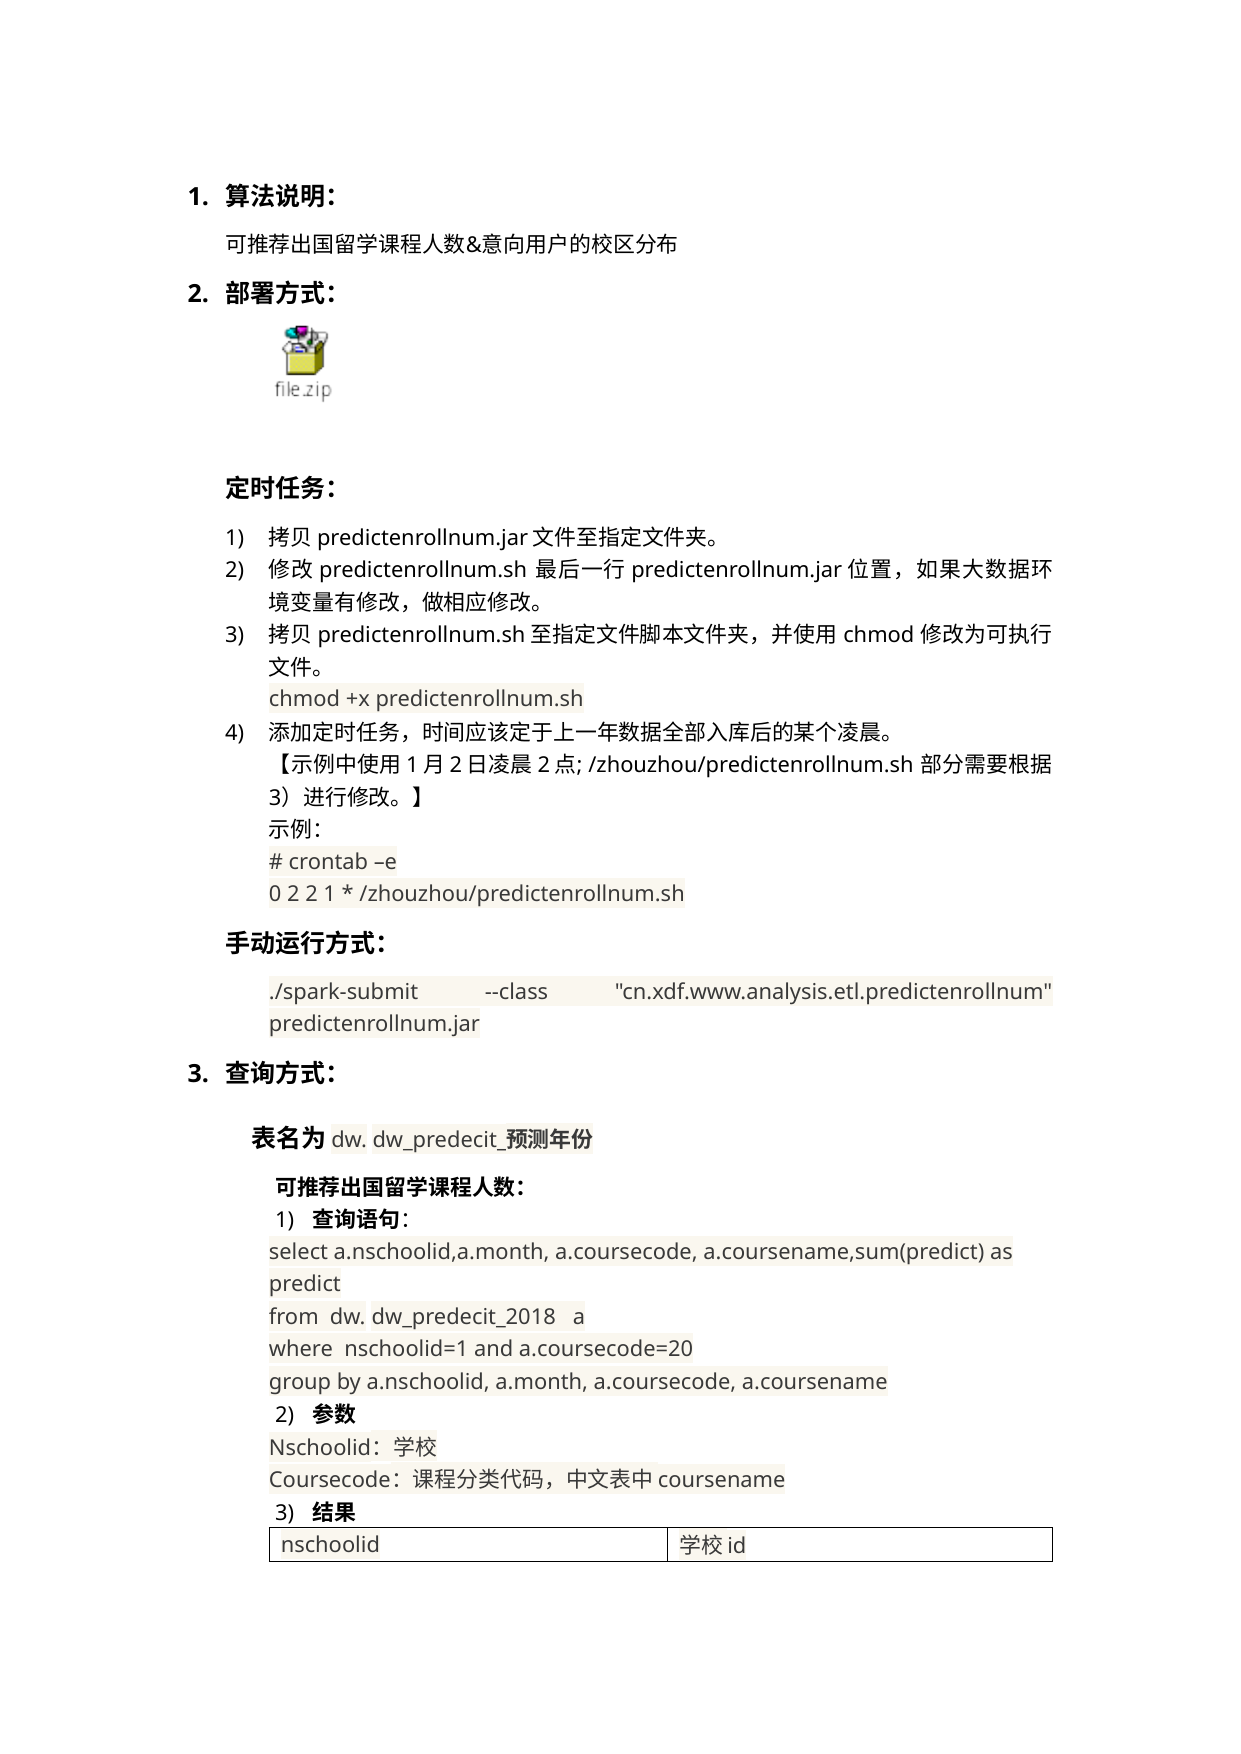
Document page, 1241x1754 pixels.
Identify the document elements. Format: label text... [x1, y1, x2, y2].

list 【示例中使用1月2日凌晨2点; /zhouzhou/predictenrollnum.sh 部分需要根据3）进行修改。】 [269, 747, 1053, 812]
list 可推荐出国留学课程人数&意向用户的校区分布 [225, 227, 1053, 259]
list 查询语句： [275, 1202, 1053, 1234]
list chmod +x predictenrollnum.sh [269, 682, 1053, 714]
list 示例： [269, 812, 1053, 844]
list 拷贝predictenrollnum.jar文件至指定文件夹。 [225, 519, 1053, 552]
list # crontab –e [269, 844, 1053, 877]
list 表名为dw. dw_predecit_预测年份 [225, 1104, 1053, 1169]
list 添加定时任务，时间应该定于上一年数据全部入库后的某个凌晨。 [225, 714, 1053, 747]
list Coursecode：课程分类代码，中文表中coursename [658, 1462, 1053, 1494]
list select a.nschoolid,a.month, a.coursecode, a.coursename,sum(predict) as predict [269, 1234, 1053, 1299]
list group by a.nschoolid, a.month, a.coursecode, a.coursename [269, 1364, 1053, 1397]
list 参数 [275, 1397, 1053, 1429]
list 0 2 2 1 * /zhouzhou/predictenrollnum.sh [269, 877, 1053, 909]
list 手动运行方式： [225, 909, 1053, 974]
list 算法说明： [187, 162, 1053, 227]
list from dw. dw_predecit_2018 a [269, 1299, 1053, 1332]
list 定时任务： [225, 454, 1053, 519]
list 拷贝predictenrollnum.sh至指定文件脚本文件夹，并使用chmod 修改为可执行文件。 [225, 617, 1053, 682]
list 查询方式： [187, 1039, 1053, 1104]
list Nschoolid：学校 [269, 1429, 1053, 1462]
list 结果 [275, 1494, 1053, 1527]
list 修改predictenrollnum.sh 最后一行predictenrollnum.jar位置，如果大数据环境变量有修改，做相应修改。 [225, 552, 1053, 617]
list 部署方式： [187, 259, 1053, 324]
list 可推荐出国留学课程人数： [269, 1169, 1053, 1202]
table_header 学校id [668, 1528, 1052, 1561]
list ./spark-submit --class "cn.xdf.www.analysis.etl.predictenrollnum" predictenrollnum.jar [269, 1006, 1053, 1039]
list where nschoolid=1 and a.coursecode=20 [269, 1332, 1053, 1364]
table_header nschoolid [270, 1528, 667, 1561]
